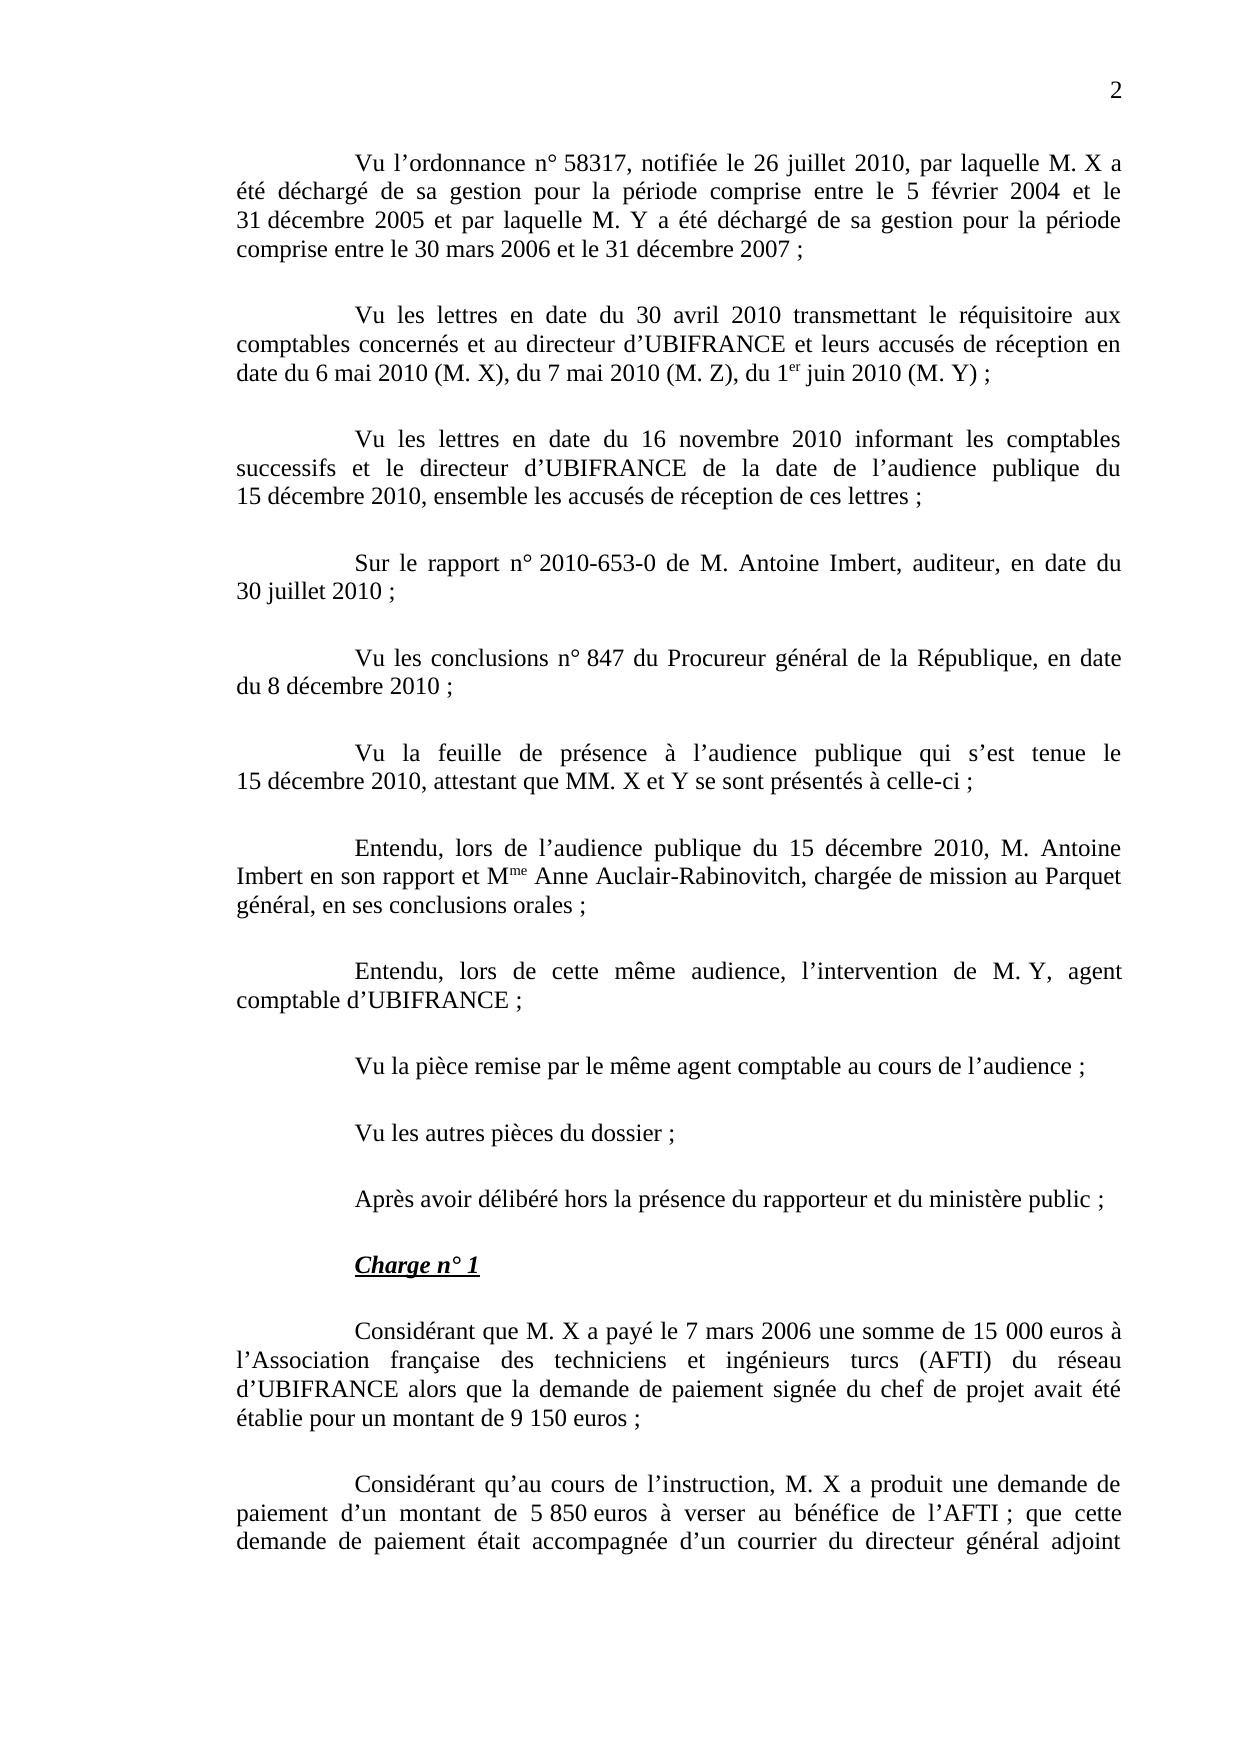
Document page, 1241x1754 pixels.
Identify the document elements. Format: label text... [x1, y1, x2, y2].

text Entendu, lors de l’audience publique du 15 décembre 2010, M. Antoine Imbert en son rapport et Mme Anne Auclair-Rabinovitch, chargée de mission au Parquet général, en ses conclusions orales ; [236, 833, 1122, 919]
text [236, 1469, 1122, 1555]
text Vu les conclusions n° 847 du Procureur général de la République, en date du 8 décembre 2010 ; [236, 643, 1122, 700]
text Vu les lettres en date du 16 novembre 2010 informant les comptables successifs et le directeur d’UBIFRANCE de la date de l’audience publique du 15 décembre 2010, ensemble les accusés de réception de ces lettres ; [236, 424, 1122, 510]
text Considérant que M. X a payé le 7 mars 2006 une somme de 15 000 euros à l’Association française des techniciens et ingénieurs turcs (AFTI) du réseau d’UBIFRANCE alors que la demande de paiement signée du chef de projet avait été établie pour un montant de 9 150 euros ; [236, 1316, 1122, 1431]
text Entendu, lors de cette même audience, l’intervention de M. Y, agent comptable d’UBIFRANCE ; [236, 956, 1122, 1014]
text Vu la pièce remise par le même agent comptable au cours de l’audience ; [236, 1051, 1122, 1080]
text Vu les autres pièces du dossier ; [236, 1118, 1122, 1146]
text Vu l’ordonnance n° 58317, notifiée le 26 juillet 2010, par laquelle M. X a été déchargé de sa gestion pour la période comprise entre le 5 février 2004 et le 31 décembre 2005 et par laquelle M. Y a été déchargé de sa gestion pour la période comprise entre le 30 mars 2006 et le 31 décembre 2007 ; [236, 148, 1122, 263]
text Après avoir délibéré hors la présence du rapporteur et du ministère public ; [236, 1184, 1122, 1213]
text Vu la feuille de présence à l’audience publique qui s’est tenue le 15 décembre 2010, attestant que MM. X et Y se sont présentés à celle-ci ; [236, 738, 1122, 795]
text Sur le rapport n° 2010-653-0 de M. Antoine Imbert, auditeur, en date du 30 juillet 2010 ; [236, 548, 1122, 605]
text Charge n° 1 [236, 1250, 1122, 1279]
text Vu les lettres en date du 30 avril 2010 transmettant le réquisitoire aux comptables concernés et au directeur d’UBIFRANCE et leurs accusés de réception en date du 6 mai 2010 (M. X), du 7 mai 2010 (M. Z), du 1er juin 2010 (M. Y) ; [236, 300, 1122, 386]
